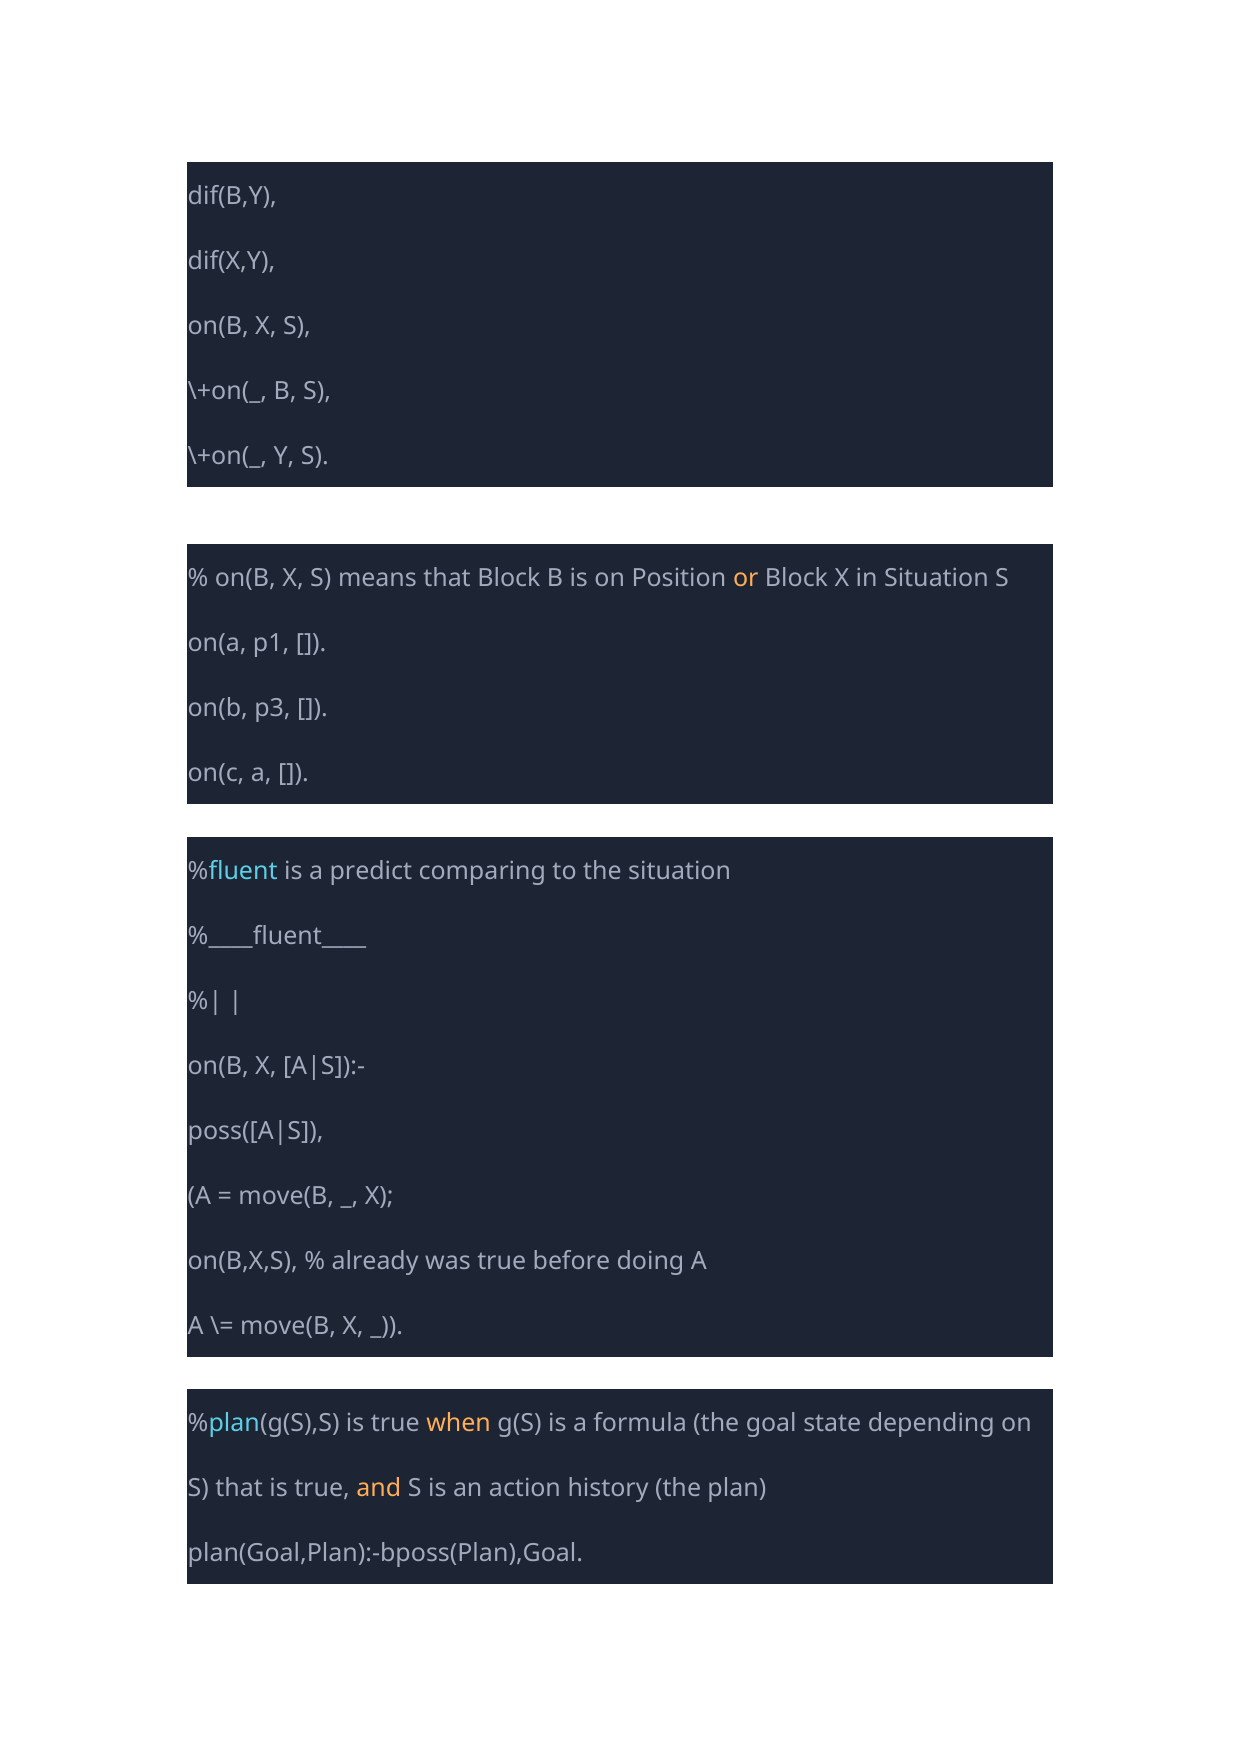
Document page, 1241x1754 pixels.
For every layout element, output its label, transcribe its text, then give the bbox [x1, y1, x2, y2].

text %____fluent____ [187, 902, 1053, 967]
text %fluent is a predict comparing to the situation [187, 837, 1053, 902]
text % on(B, X, S) means that Block B is on Position or Block X in Situation S [187, 544, 1053, 609]
text A \= move(B, X, _)). [187, 1292, 1053, 1357]
text poss([A|S]), [187, 1097, 1053, 1162]
text \+on(_, B, S), [187, 357, 1053, 422]
text on(c, a, []). [187, 739, 1053, 804]
text dif(B,Y), [187, 162, 1053, 227]
text plan(Goal,Plan):-bposs(Plan),Goal. [187, 1519, 1053, 1584]
text %plan(g(S),S) is true when g(S) is a formula (the goal state depending on S) that is true, and S is an action history (the plan) [187, 1389, 1053, 1519]
text on(b, p3, []). [187, 674, 1053, 739]
text on(B,X,S), % already was true before doing A [187, 1227, 1053, 1292]
text %| | [187, 967, 1053, 1032]
text (A = move(B, _, X); [187, 1162, 1053, 1227]
text on(B, X, [A|S]):- [187, 1032, 1053, 1097]
text on(B, X, S), [187, 292, 1053, 357]
text \+on(_, Y, S). [187, 422, 1053, 487]
text dif(X,Y), [187, 227, 1053, 292]
text on(a, p1, []). [187, 609, 1053, 674]
